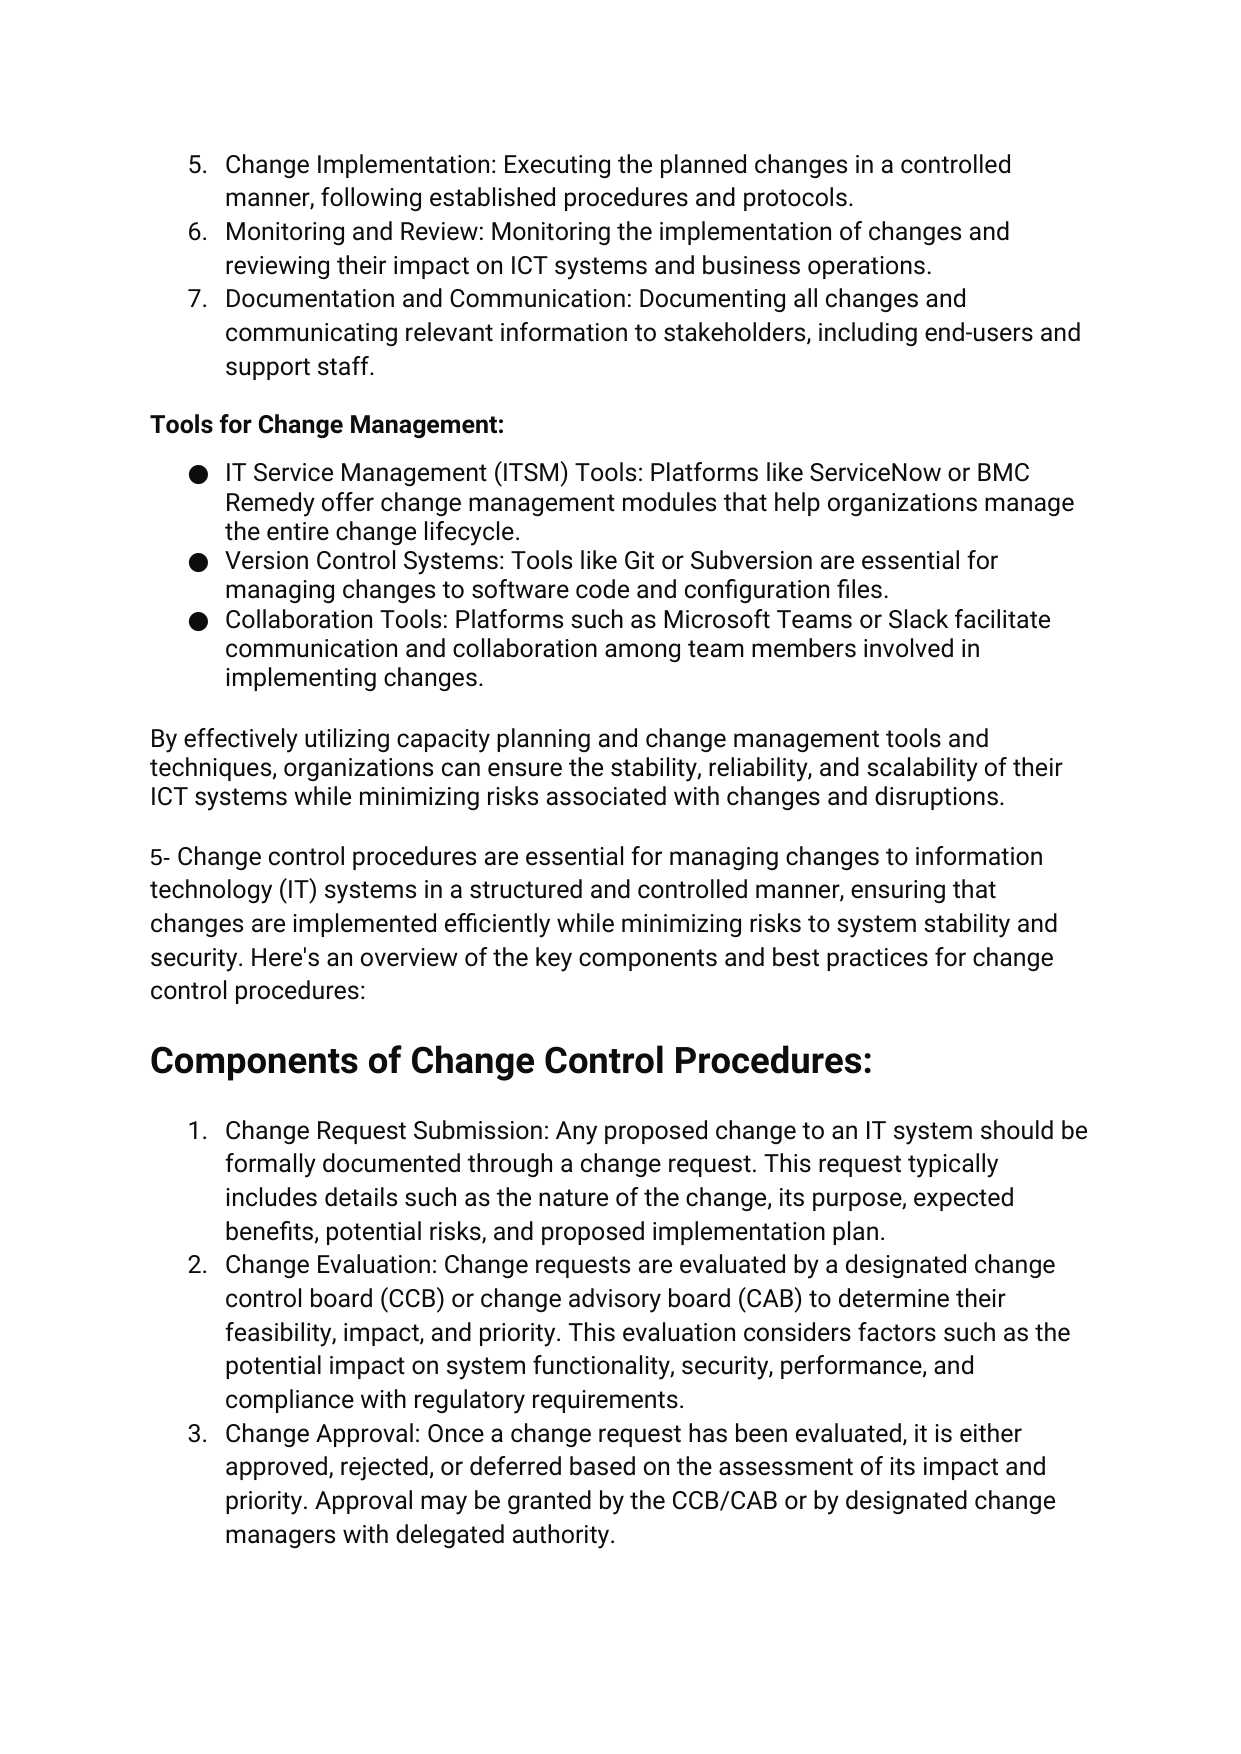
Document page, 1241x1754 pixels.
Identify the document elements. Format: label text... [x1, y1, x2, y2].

list Change Request Submission: Any proposed change to an IT system should be formally documented through a change request. This request typically includes details such as the nature of the change, its purpose, expected benefits, potential risks, and proposed implementation plan. [187, 1116, 1090, 1246]
subtitle Tools for Change Management: [150, 411, 1090, 440]
list Change Evaluation: Change requests are evaluated by a designated change control board (CCB) or change advisory board (CAB) to determine their feasibility, impact, and priority. This evaluation considers factors such as the potential impact on system functionality, security, performance, and compliance with regulatory requirements. [187, 1251, 1090, 1414]
list IT Service Management (ITSM) Tools: Platforms like ServiceNow or BMC Remedy offer change management modules that help organizations manage the entire change lifecycle. [187, 458, 1090, 546]
list Documentation and Communication: Documenting all changes and communicating relevant information to stakeholders, including end-users and support staff. [187, 284, 1090, 381]
list Monitoring and Review: Monitoring the implementation of changes and reviewing their impact on ICT systems and business operations. [187, 217, 1090, 280]
list Change Approval: Once a change request has been evaluated, it is either approved, rejected, or deferred based on the assessment of its impact and priority. Approval may be granted by the CCB/CAB or by designated change managers with delegated authority. [187, 1419, 1090, 1549]
text By effectively utilizing capacity planning and change management tools and techniques, organizations can ensure the stability, reliability, and scalability of their ICT systems while minimizing risks associated with changes and disruptions. [150, 724, 1090, 812]
list Version Control Systems: Tools like Git or Subversion are essential for managing changes to software code and configuration files. [187, 546, 1090, 605]
subtitle Components of Change Control Procedures: [150, 1039, 1090, 1082]
list Collaboration Tools: Platforms such as Microsoft Teams or Slack facilitate communication and collaboration among team members involved in implementing changes. [187, 605, 1090, 693]
text 5- Change control procedures are essential for managing changes to information technology (IT) systems in a structured and controlled manner, ensuring that changes are implemented efficiently while minimizing risks to system stability and security. Here's an overview of the key components and best practices for change control procedures: [150, 842, 1090, 1006]
list Change Implementation: Executing the planned changes in a controlled manner, following established procedures and protocols. [187, 150, 1090, 213]
